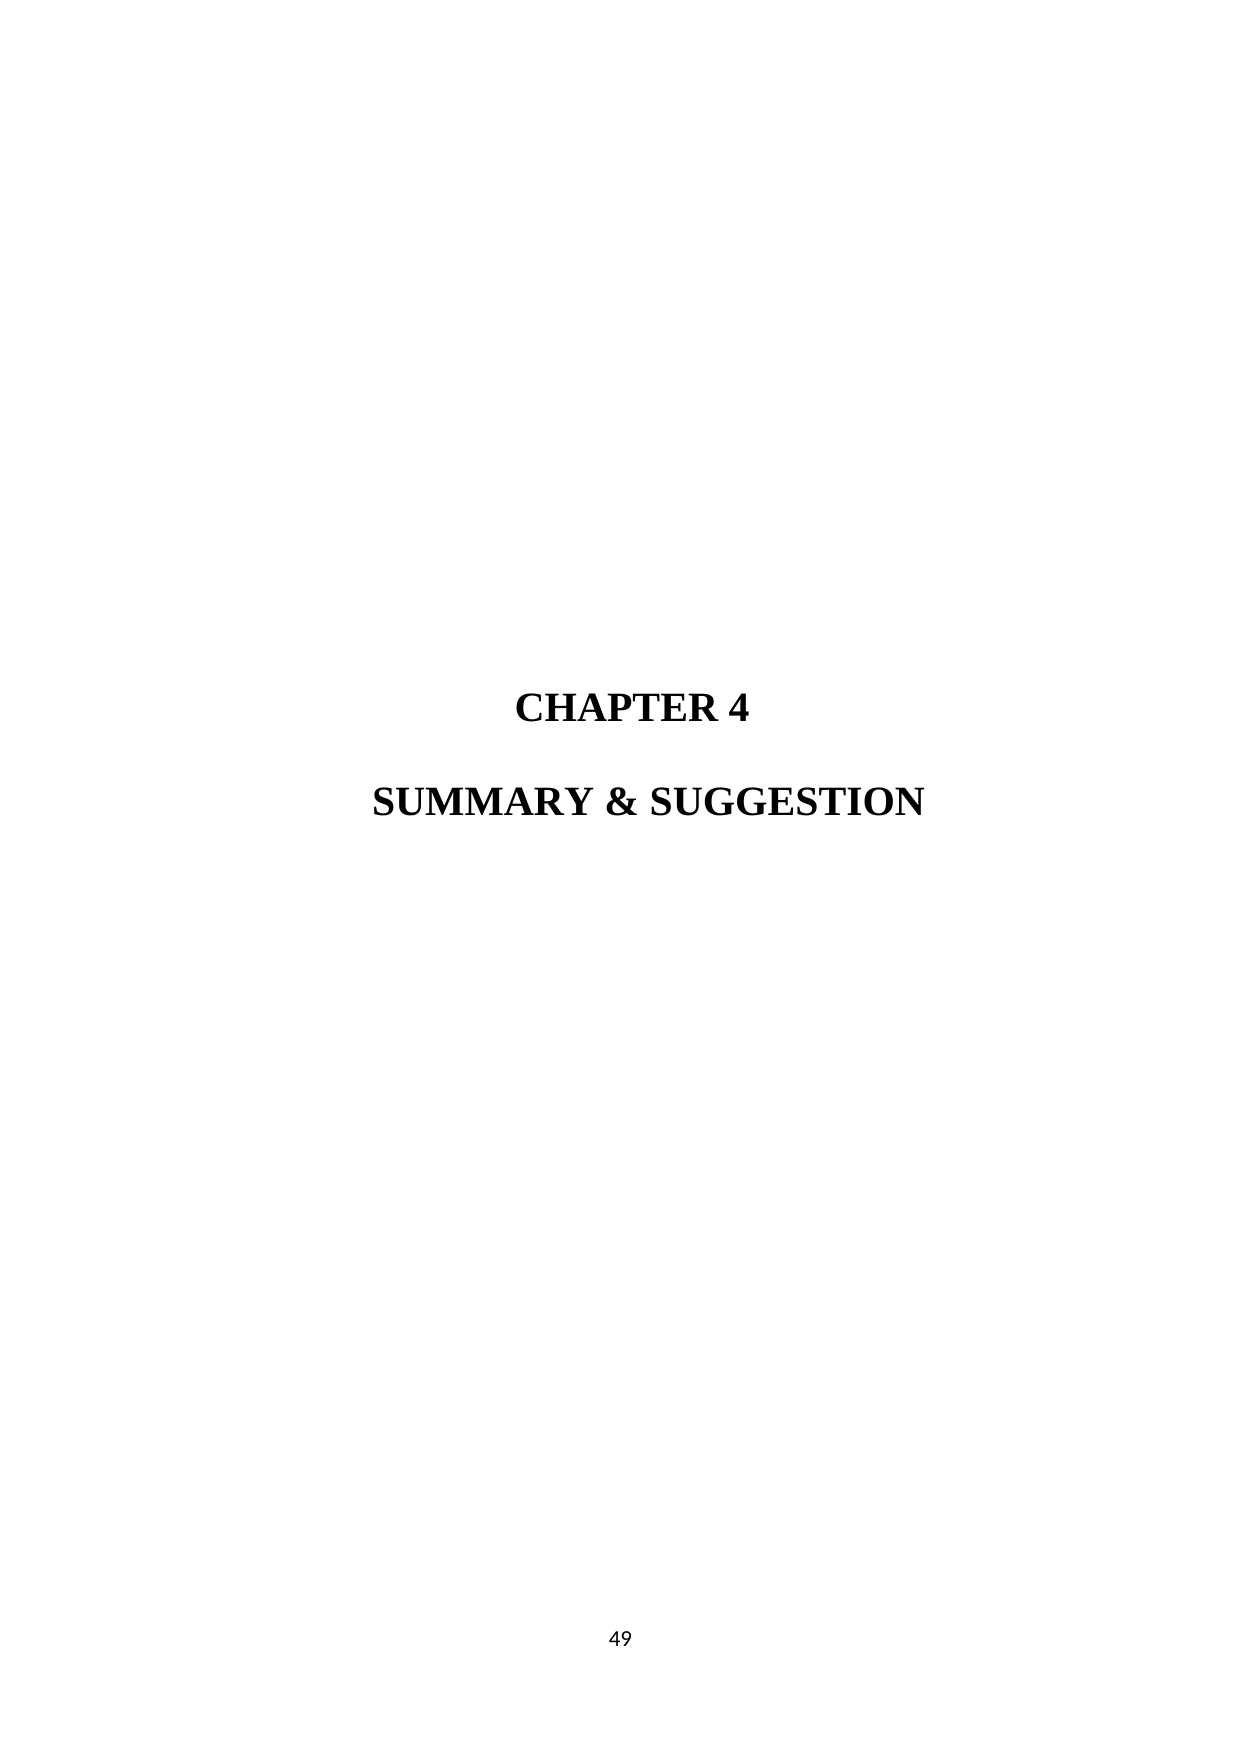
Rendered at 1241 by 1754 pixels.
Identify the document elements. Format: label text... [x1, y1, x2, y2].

text CHAPTER 4 [514, 682, 1090, 730]
text SUMMARY & SUGGESTION [150, 776, 970, 824]
